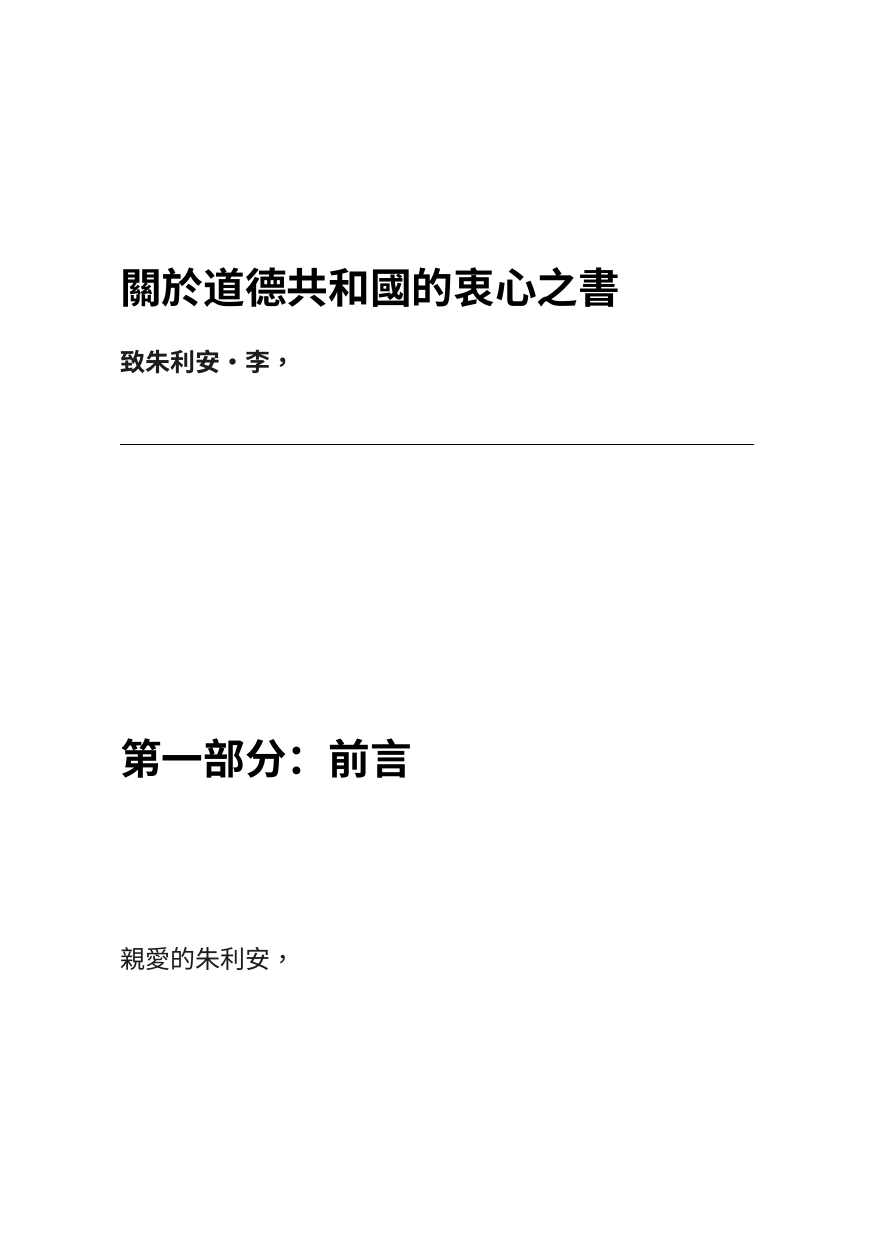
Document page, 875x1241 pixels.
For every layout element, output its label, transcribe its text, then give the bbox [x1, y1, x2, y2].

subtitle 關於道德共和國的衷心之書 [120, 255, 754, 315]
text 親愛的朱利安， [120, 942, 754, 976]
subtitle 第一部分：前言 [120, 726, 754, 787]
text 致朱利安・李， [120, 344, 754, 378]
